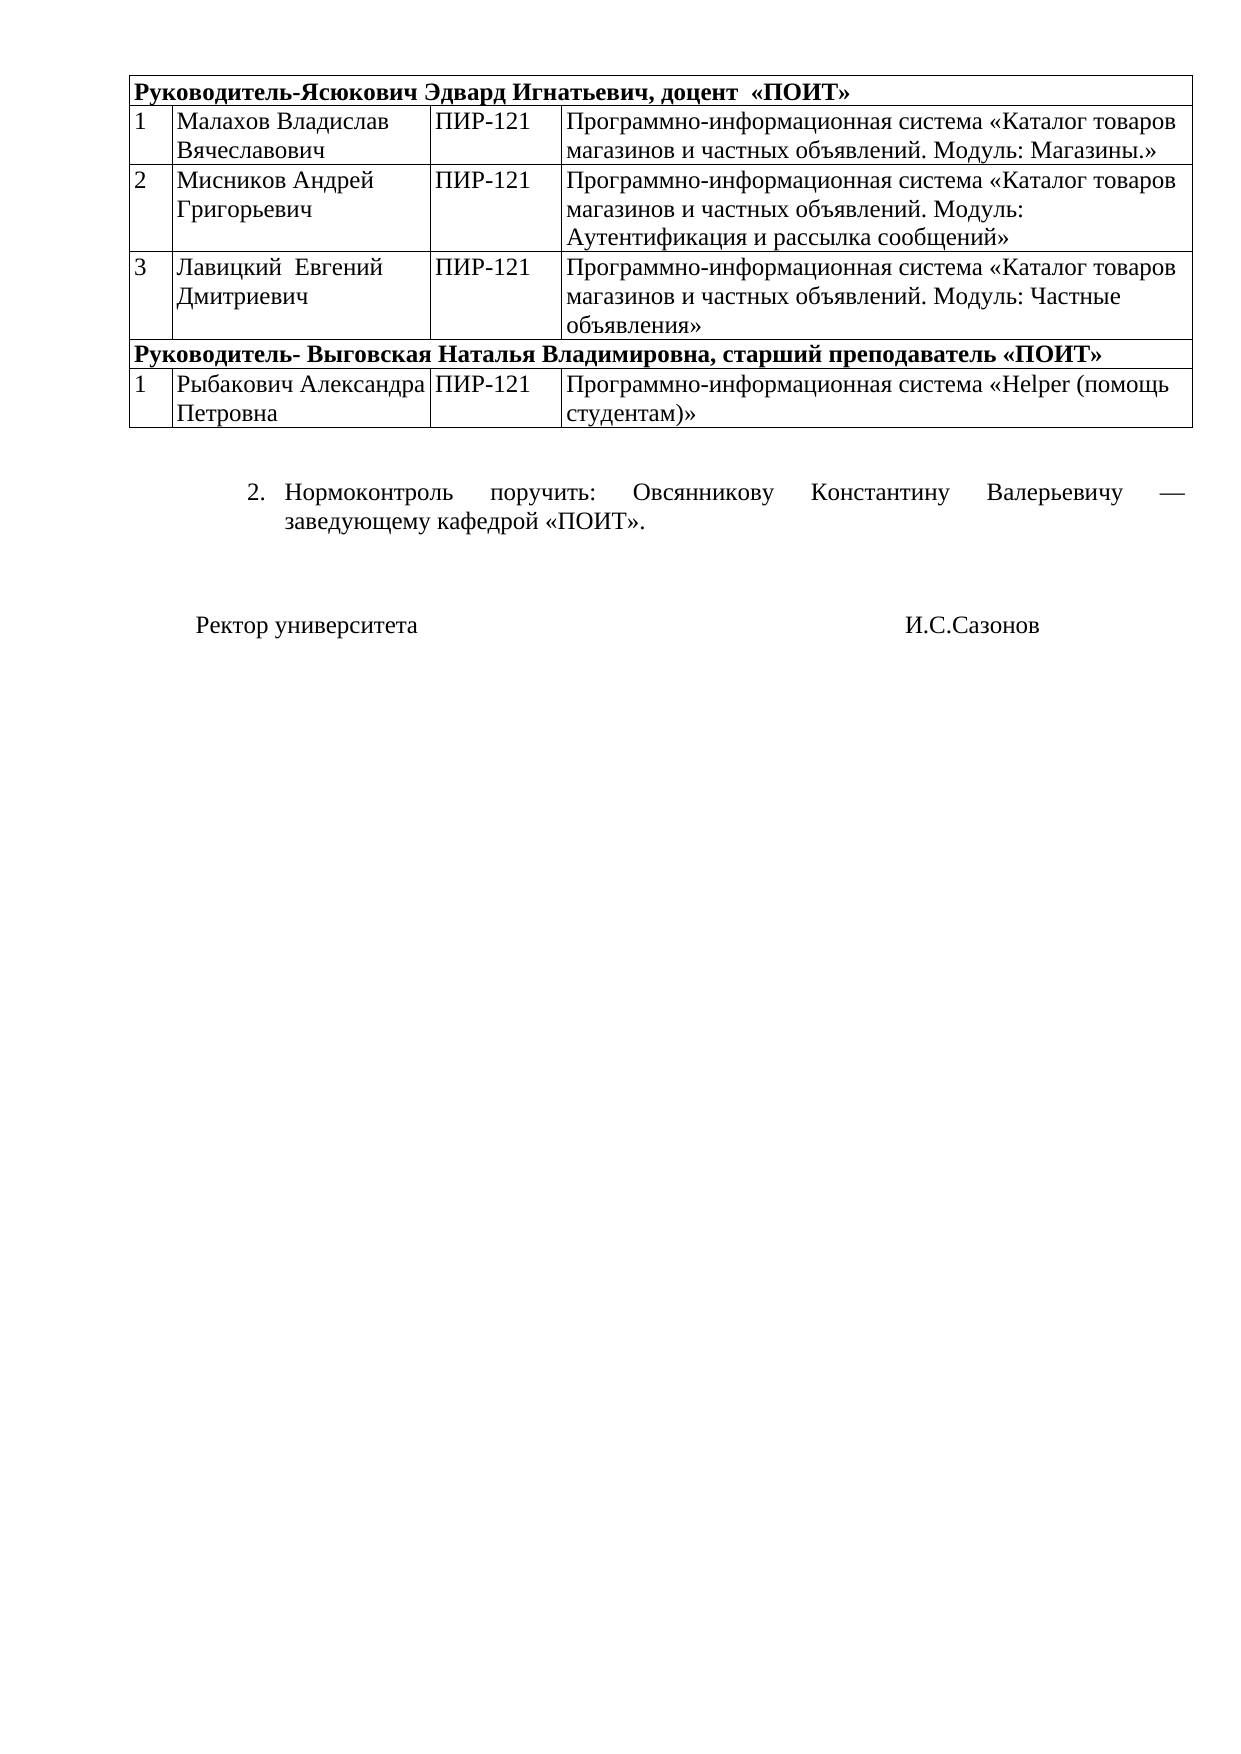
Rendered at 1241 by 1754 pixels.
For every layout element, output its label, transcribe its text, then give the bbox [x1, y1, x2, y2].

table_cell ПИР-121 [431, 252, 561, 338]
table_cell Лавицкий Евгений Дмитриевич [173, 252, 430, 338]
table_cell ПИР-121 [431, 369, 561, 427]
table_cell 1 [130, 369, 172, 427]
table_cell 1 [130, 106, 172, 164]
table_cell 2 [130, 165, 172, 251]
table_cell Программно-информационная система «Каталог товаров магазинов и частных объявлений. Модуль: Аутентификация и рассылка сообщений» [562, 165, 1192, 251]
list Нормоконтроль поручить: Овсянникову Константину Валерьевичу — заведующему кафедрой «ПОИТ». [247, 478, 1185, 535]
table_cell Программно-информационная система «Helper (помощь студентам)» [562, 369, 1192, 427]
table_cell Мисников Андрей Григорьевич [173, 165, 430, 251]
table_cell Руководитель-Ясюкович Эдвард Игнатьевич, доцент «ПОИТ» [130, 76, 1192, 105]
table_cell Рыбакович Александра Петровна [173, 369, 430, 427]
text Ректор университета И.С.Сазонов [130, 610, 1185, 639]
table_cell ПИР-121 [431, 165, 561, 251]
table_cell Малахов Владислав Вячеславович [173, 106, 430, 164]
table_cell Программно-информационная система «Каталог товаров магазинов и частных объявлений. Модуль: Магазины.» [562, 106, 1192, 164]
table_cell Программно-информационная система «Каталог товаров магазинов и частных объявлений. Модуль: Частные объявления» [562, 252, 1192, 338]
table_cell 3 [130, 252, 172, 338]
table_cell Руководитель- Выговская Наталья Владимировна, старший преподаватель «ПОИТ» [130, 340, 1192, 368]
table_cell ПИР-121 [431, 106, 561, 164]
